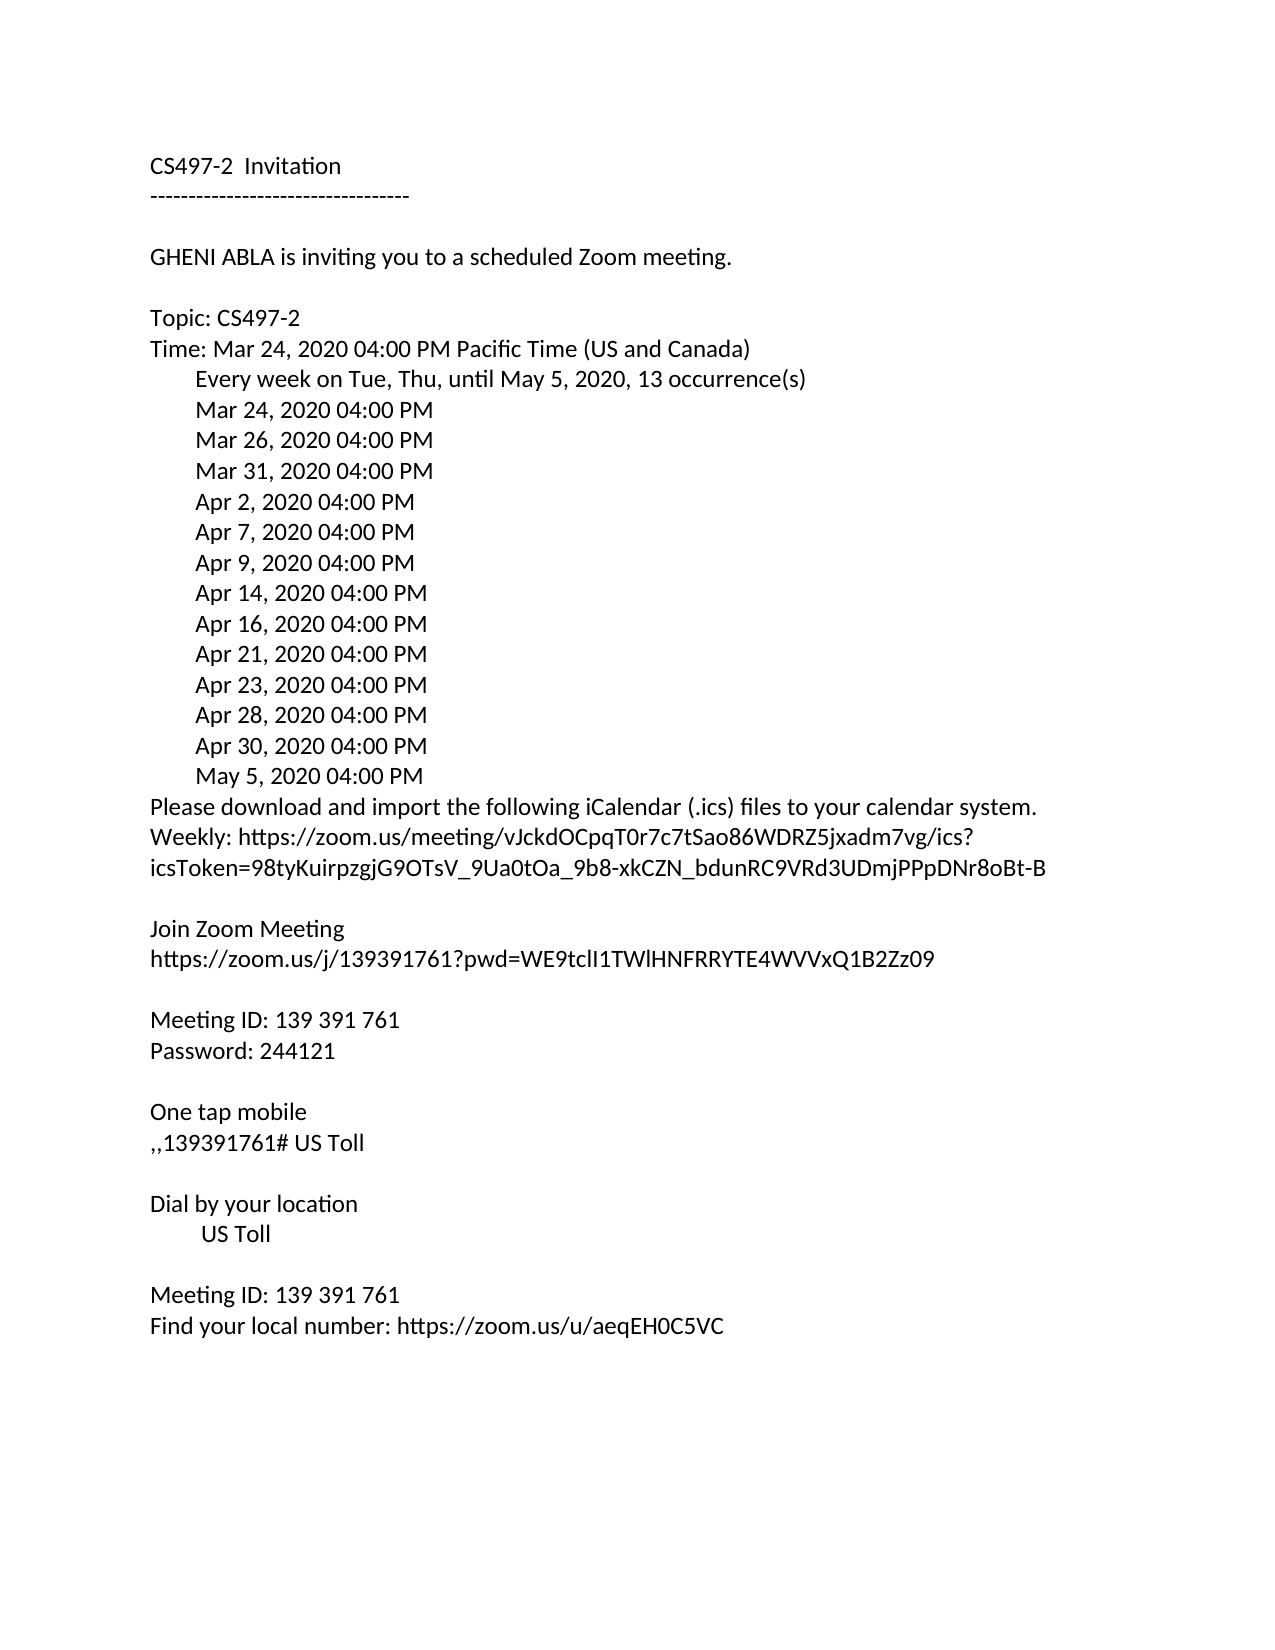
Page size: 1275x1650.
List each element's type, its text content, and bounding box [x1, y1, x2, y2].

text May 5, 2020 04:00 PM [150, 760, 1125, 791]
text One tap mobile [150, 1096, 1125, 1127]
text ---------------------------------- [150, 181, 1125, 211]
text Mar 31, 2020 04:00 PM [150, 455, 1125, 486]
text https://zoom.us/j/139391761?pwd=WE9tclI1TWlHNFRRYTE4WVVxQ1B2Zz09 [150, 943, 1125, 974]
text Apr 21, 2020 04:00 PM [150, 638, 1125, 669]
text Apr 9, 2020 04:00 PM [150, 547, 1125, 577]
text Mar 26, 2020 04:00 PM [150, 425, 1125, 455]
text Every week on Tue, Thu, until May 5, 2020, 13 occurrence(s) [150, 364, 1125, 394]
text Apr 23, 2020 04:00 PM [150, 669, 1125, 699]
text ,,139391761# US Toll [150, 1127, 1125, 1157]
text Apr 2, 2020 04:00 PM [150, 486, 1125, 516]
text Apr 16, 2020 04:00 PM [150, 608, 1125, 638]
text Find your local number: https://zoom.us/u/aeqEH0C5VC [150, 1310, 1125, 1340]
text Meeting ID: 139 391 761 [150, 1004, 1125, 1035]
text Apr 7, 2020 04:00 PM [150, 516, 1125, 547]
text Password: 244121 [150, 1035, 1125, 1066]
text Apr 28, 2020 04:00 PM [150, 699, 1125, 730]
text CS497-2 Invitation [150, 150, 1125, 181]
text Dial by your location [150, 1188, 1125, 1218]
text GHENI ABLA is inviting you to a scheduled Zoom meeting. [150, 242, 1125, 272]
text Apr 14, 2020 04:00 PM [150, 577, 1125, 608]
text Meeting ID: 139 391 761 [150, 1279, 1125, 1310]
text Join Zoom Meeting [150, 913, 1125, 943]
text Topic: CS497-2 [150, 303, 1125, 333]
text Weekly: https://zoom.us/meeting/vJckdOCpqT0r7c7tSao86WDRZ5jxadm7vg/ics?icsToken=98tyKuirpzgjG9OTsV_9Ua0tOa_9b8-xkCZN_bdunRC9VRd3UDmjPPpDNr8oBt-B [150, 821, 1125, 882]
text Apr 30, 2020 04:00 PM [150, 730, 1125, 760]
text Mar 24, 2020 04:00 PM [150, 394, 1125, 425]
text Time: Mar 24, 2020 04:00 PM Pacific Time (US and Canada) [150, 333, 1125, 364]
text US Toll [150, 1218, 1125, 1249]
text Please download and import the following iCalendar (.ics) files to your calendar system. [150, 791, 1125, 821]
